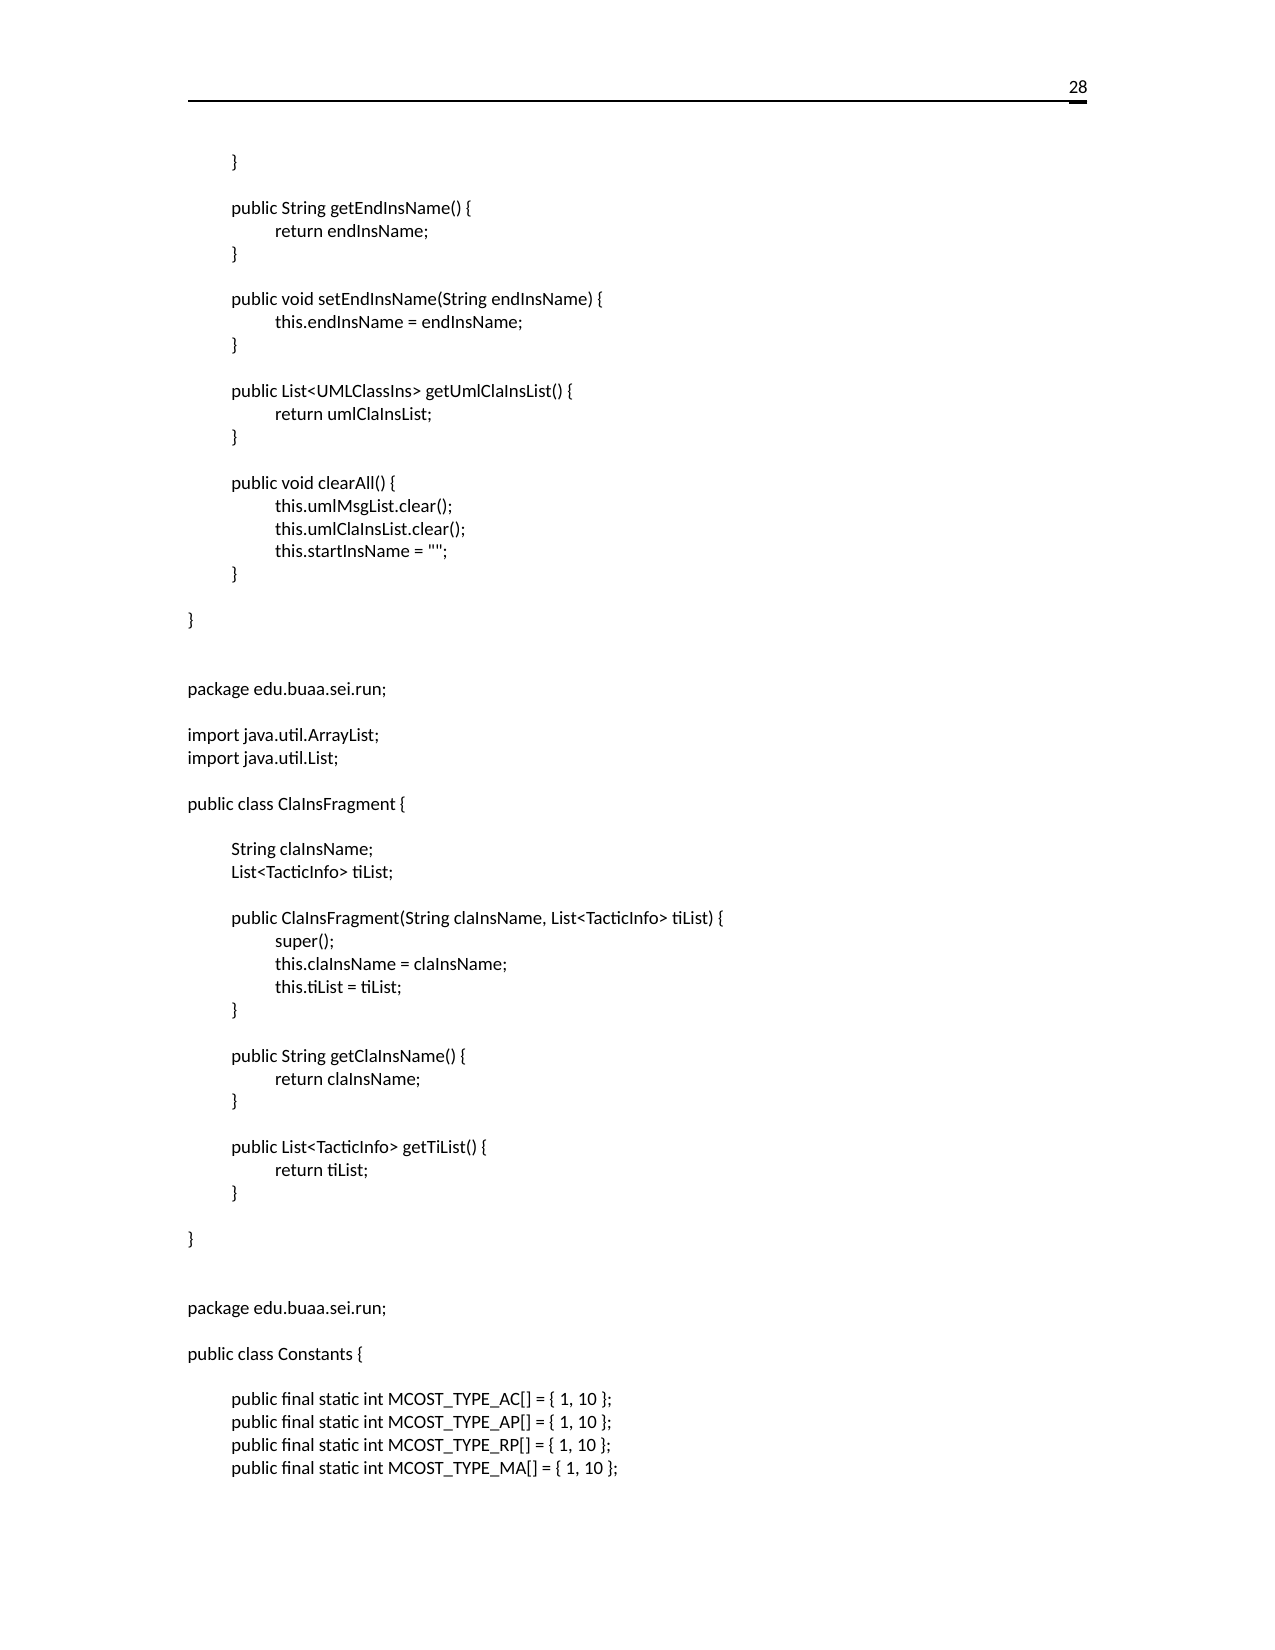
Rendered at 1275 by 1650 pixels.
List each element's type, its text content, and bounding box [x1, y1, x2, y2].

text public final static int MCOST_TYPE_AC[] = { 1, 10 }; [187, 1387, 1087, 1410]
text public final static int MCOST_TYPE_AP[] = { 1, 10 }; [187, 1410, 1087, 1433]
text public String getEndInsName() { [187, 196, 1087, 219]
text } [187, 1181, 1087, 1204]
text return tiList; [187, 1158, 1087, 1181]
text this.umlMsgList.clear(); [187, 494, 1087, 517]
text public void setEndInsName(String endInsName) { [187, 287, 1087, 310]
text public List<UMLClassIns> getUmlClaInsList() { [187, 379, 1087, 402]
text public List<TacticInfo> getTiList() { [187, 1135, 1087, 1158]
text this.tiList = tiList; [187, 975, 1087, 998]
text public class Constants { [187, 1342, 1087, 1364]
text } [187, 608, 1087, 631]
text return umlClaInsList; [187, 402, 1087, 425]
text } [187, 333, 1087, 356]
text return endInsName; [187, 219, 1087, 242]
text package edu.buaa.sei.run; [187, 677, 1087, 700]
text public final static int MCOST_TYPE_RP[] = { 1, 10 }; [187, 1433, 1087, 1456]
text import java.util.ArrayList; [187, 723, 1087, 746]
text public final static int MCOST_TYPE_MA[] = { 1, 10 }; [187, 1456, 1087, 1479]
text public String getClaInsName() { [187, 1044, 1087, 1067]
text super(); [187, 929, 1087, 952]
text } [187, 150, 1087, 173]
text return claInsName; [187, 1067, 1087, 1089]
text package edu.buaa.sei.run; [187, 1296, 1087, 1319]
text this.startInsName = ""; [187, 539, 1087, 562]
text public void clearAll() { [187, 471, 1087, 494]
text } [187, 998, 1087, 1021]
text import java.util.List; [187, 746, 1087, 769]
text } [187, 562, 1087, 585]
text } [187, 242, 1087, 264]
text } [187, 1089, 1087, 1112]
text this.claInsName = claInsName; [187, 952, 1087, 975]
text List<TacticInfo> tiList; [187, 860, 1087, 883]
text public ClaInsFragment(String claInsName, List<TacticInfo> tiList) { [187, 906, 1087, 929]
text } [187, 1227, 1087, 1250]
text this.umlClaInsList.clear(); [187, 517, 1087, 539]
text String claInsName; [187, 837, 1087, 860]
text public class ClaInsFragment { [187, 792, 1087, 814]
text } [187, 425, 1087, 448]
text this.endInsName = endInsName; [187, 310, 1087, 333]
